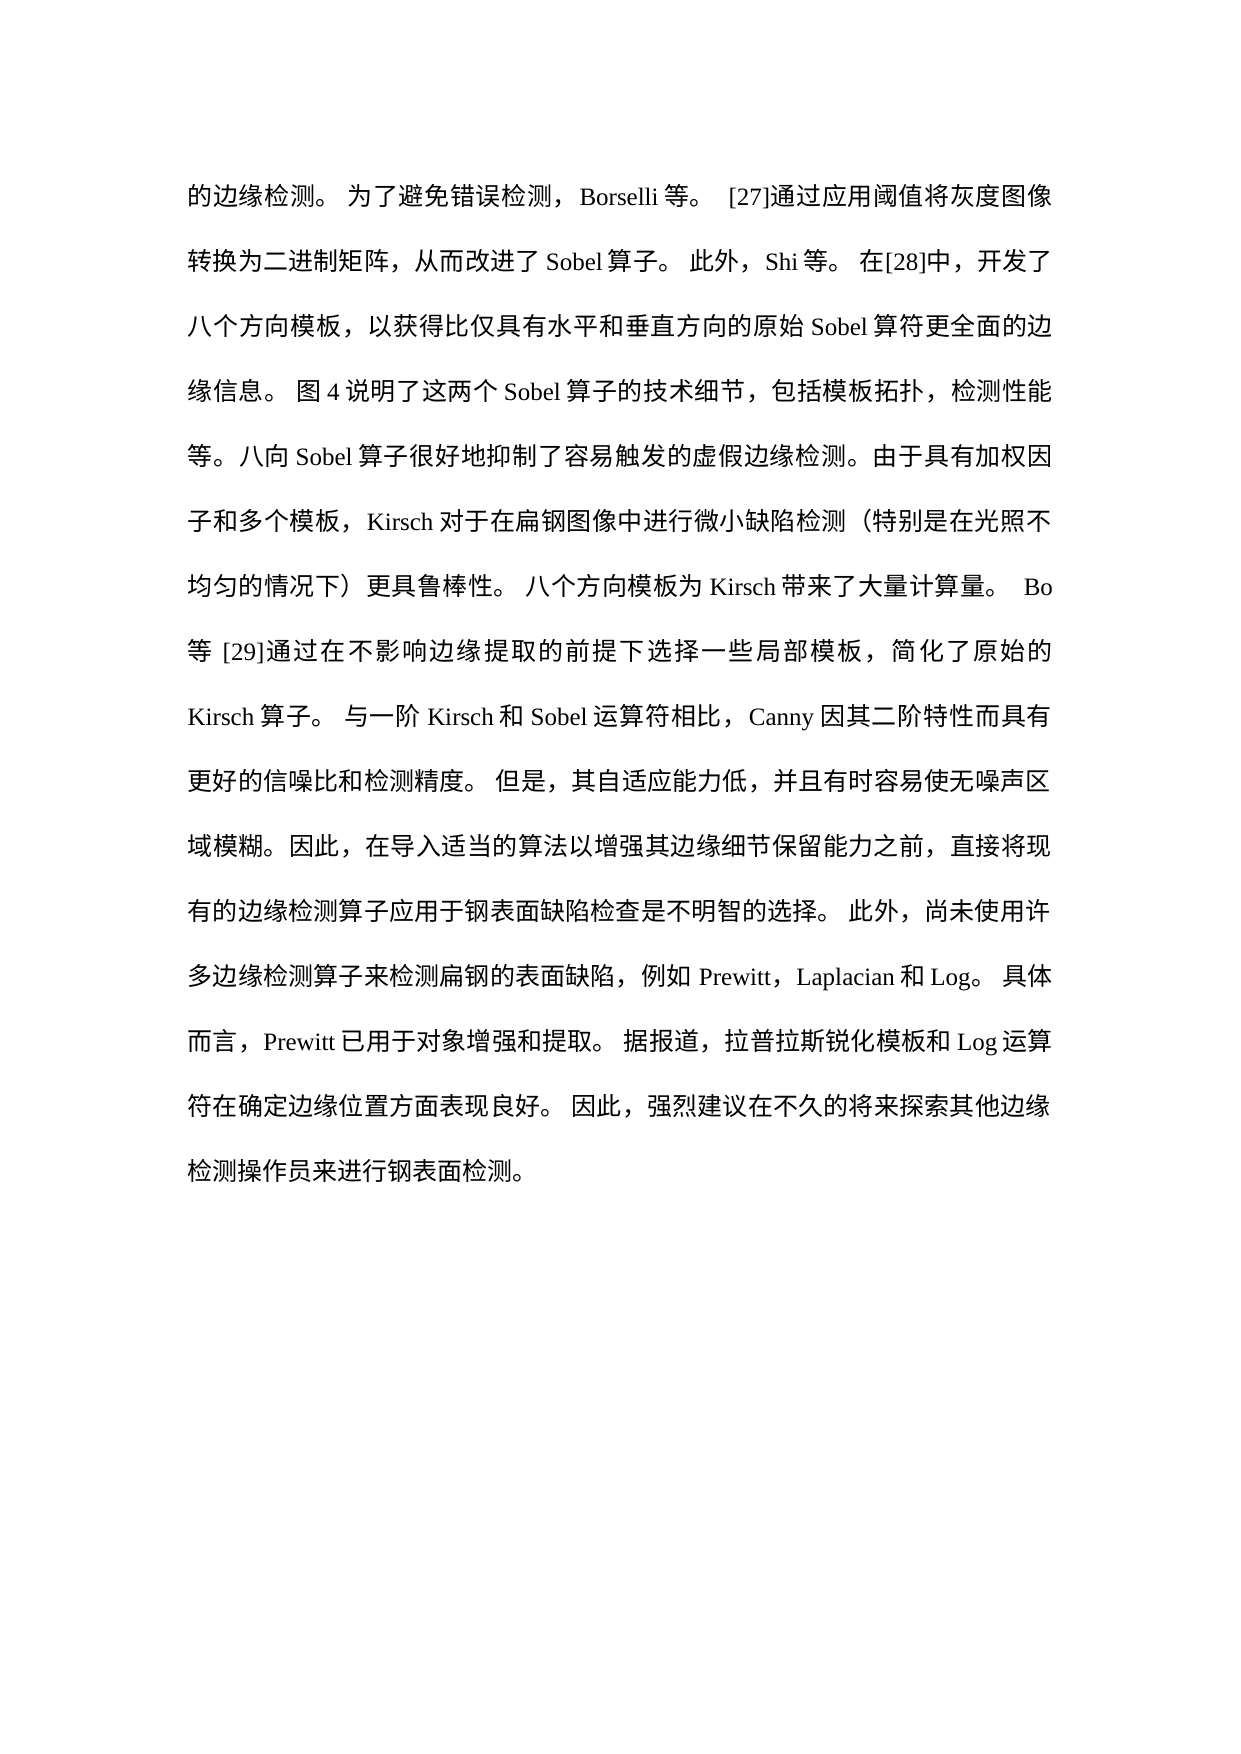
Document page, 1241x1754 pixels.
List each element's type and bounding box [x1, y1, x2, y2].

text [187, 162, 1053, 1202]
